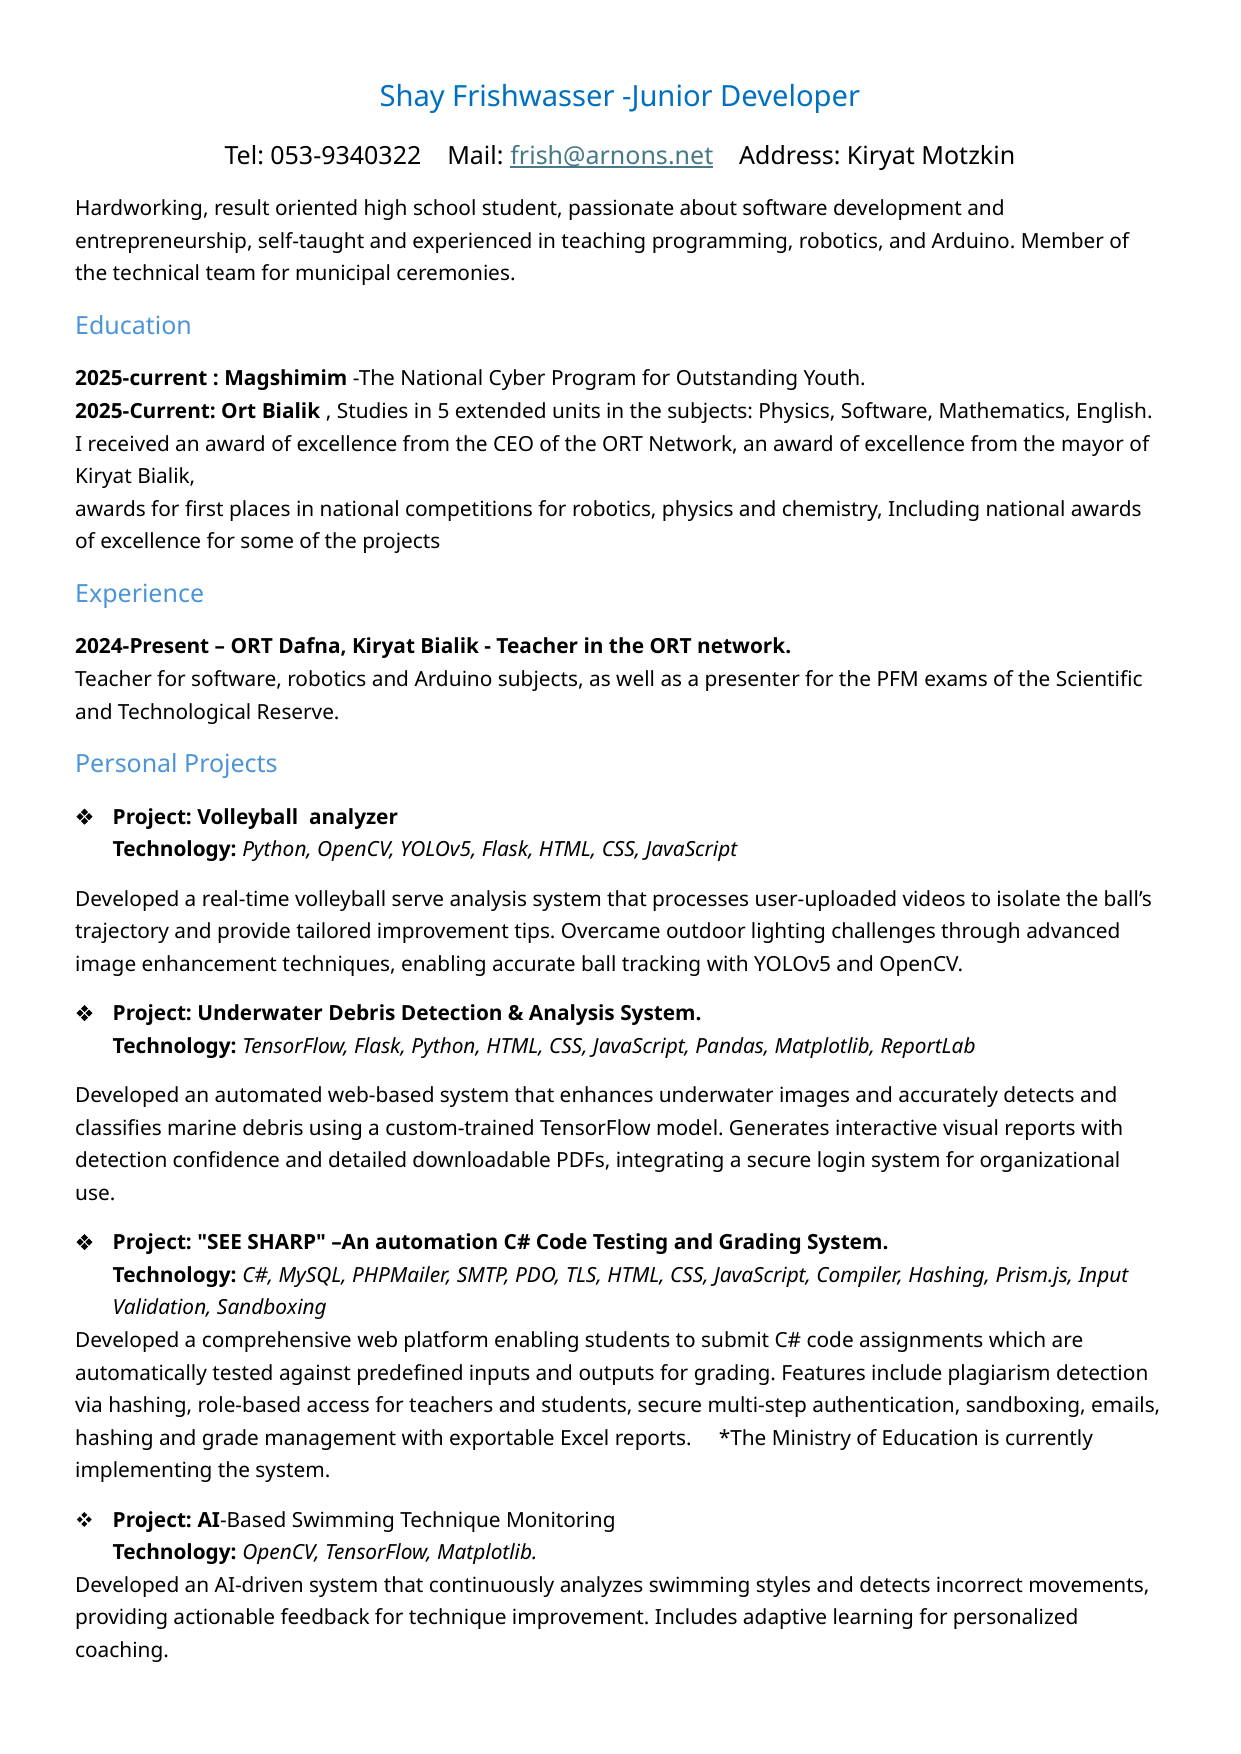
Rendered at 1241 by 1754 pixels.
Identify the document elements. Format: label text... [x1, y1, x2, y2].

list Project: AI-Based Swimming Technique Monitoring [75, 1505, 1165, 1533]
list Technology: OpenCV, TensorFlow, Matplotlib. [112, 1537, 1165, 1566]
list Project: "SEE SHARP" –An automation C# Code Testing and Grading System. [75, 1227, 1165, 1256]
text awards for first places in national competitions for robotics, physics and chemistry, Including national awards of excellence for some of the projects [75, 494, 1165, 555]
list Technology: C#, MySQL, PHPMailer, SMTP, PDO, TLS, HTML, CSS, JavaScript, Compiler, Hashing, Prism.js, Input Validation, Sandboxing [112, 1260, 1165, 1321]
list Technology: TensorFlow, Flask, Python, HTML, CSS, JavaScript, Pandas, Matplotlib, ReportLab [112, 1031, 1165, 1059]
text Developed an AI-driven system that continuously analyzes swimming styles and detects incorrect movements, providing actionable feedback for technique improvement. Includes adaptive learning for personalized coaching. [75, 1570, 1165, 1663]
list Project: Underwater Debris Detection & Analysis System. [75, 998, 1165, 1027]
text Shay Frishwasser -Junior Developer [75, 75, 1165, 115]
text Hardworking, result oriented high school student, passionate about software development and entrepreneurship, self-taught and experienced in teaching programming, robotics, and Arduino. Member of the technical team for municipal ceremonies. [75, 193, 1165, 287]
text Developed a real-time volleyball serve analysis system that processes user-uploaded videos to isolate the ball’s trajectory and provide tailored improvement tips. Overcame outdoor lighting challenges through advanced image enhancement techniques, enabling accurate ball tracking with YOLOv5 and OpenCV. [75, 884, 1165, 977]
text I received an award of excellence from the CEO of the ORT Network, an award of excellence from the mayor of Kiryat Bialik, [75, 429, 1165, 490]
text Developed an automated web-based system that enhances underwater images and accurately detects and classifies marine debris using a custom-trained TensorFlow model. Generates interactive visual reports with detection confidence and detailed downloadable PDFs, integrating a secure login system for organizational use. [75, 1080, 1165, 1206]
list Project: Volleyball analyzer Technology: Python, OpenCV, YOLOv5, Flask, HTML, CSS, JavaScript [75, 802, 1165, 863]
text Tel: 053-9340322 Mail: frish@arnons.net Address: Kiryat Motzkin [75, 137, 1165, 171]
text 2024-Present – ​​ORT Dafna, Kiryat Bialik - Teacher in the ORT network. [75, 632, 1165, 660]
text 2025-Current: Ort Bialik , Studies in 5 extended units in the subjects: Physics, Software, Mathematics, English. [75, 396, 1165, 424]
text Teacher for software, robotics and Arduino subjects, as well as a presenter for the PFM exams of the Scientific and Technological Reserve. [75, 664, 1165, 725]
text Developed a comprehensive web platform enabling students to submit C# code assignments which are automatically tested against predefined inputs and outputs for grading. Features include plagiarism detection via hashing, role-based access for teachers and students, secure multi-step authentication, sandboxing, emails, hashing and grade management with exportable Excel reports. *The Ministry of Education is currently implementing the system. [75, 1325, 1165, 1484]
text Experience [75, 576, 1165, 610]
text Education [75, 308, 1165, 342]
text 2025-current : Magshimim -The National Cyber ​​Program for Outstanding Youth. [75, 363, 1165, 392]
text Personal Projects [75, 746, 1165, 780]
